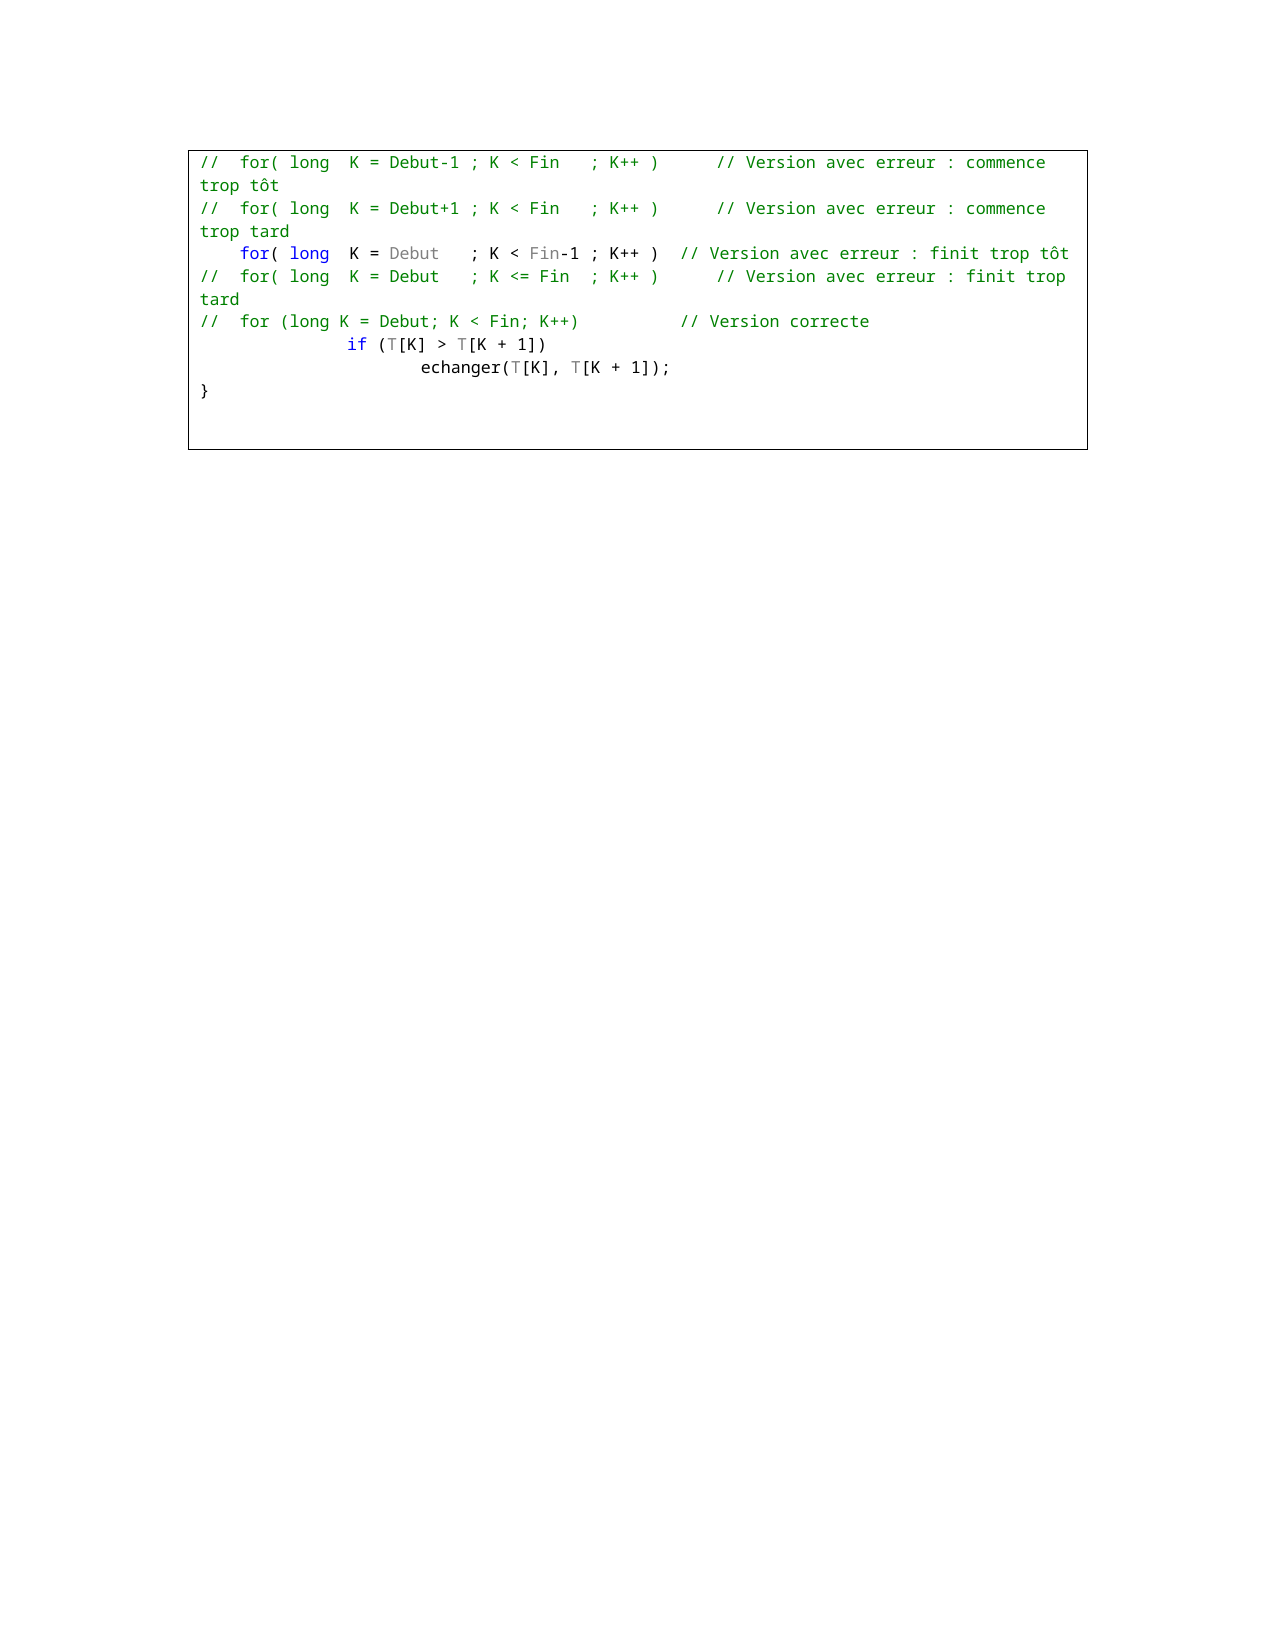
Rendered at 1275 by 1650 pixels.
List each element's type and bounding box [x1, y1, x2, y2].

table_header [189, 151, 1087, 449]
